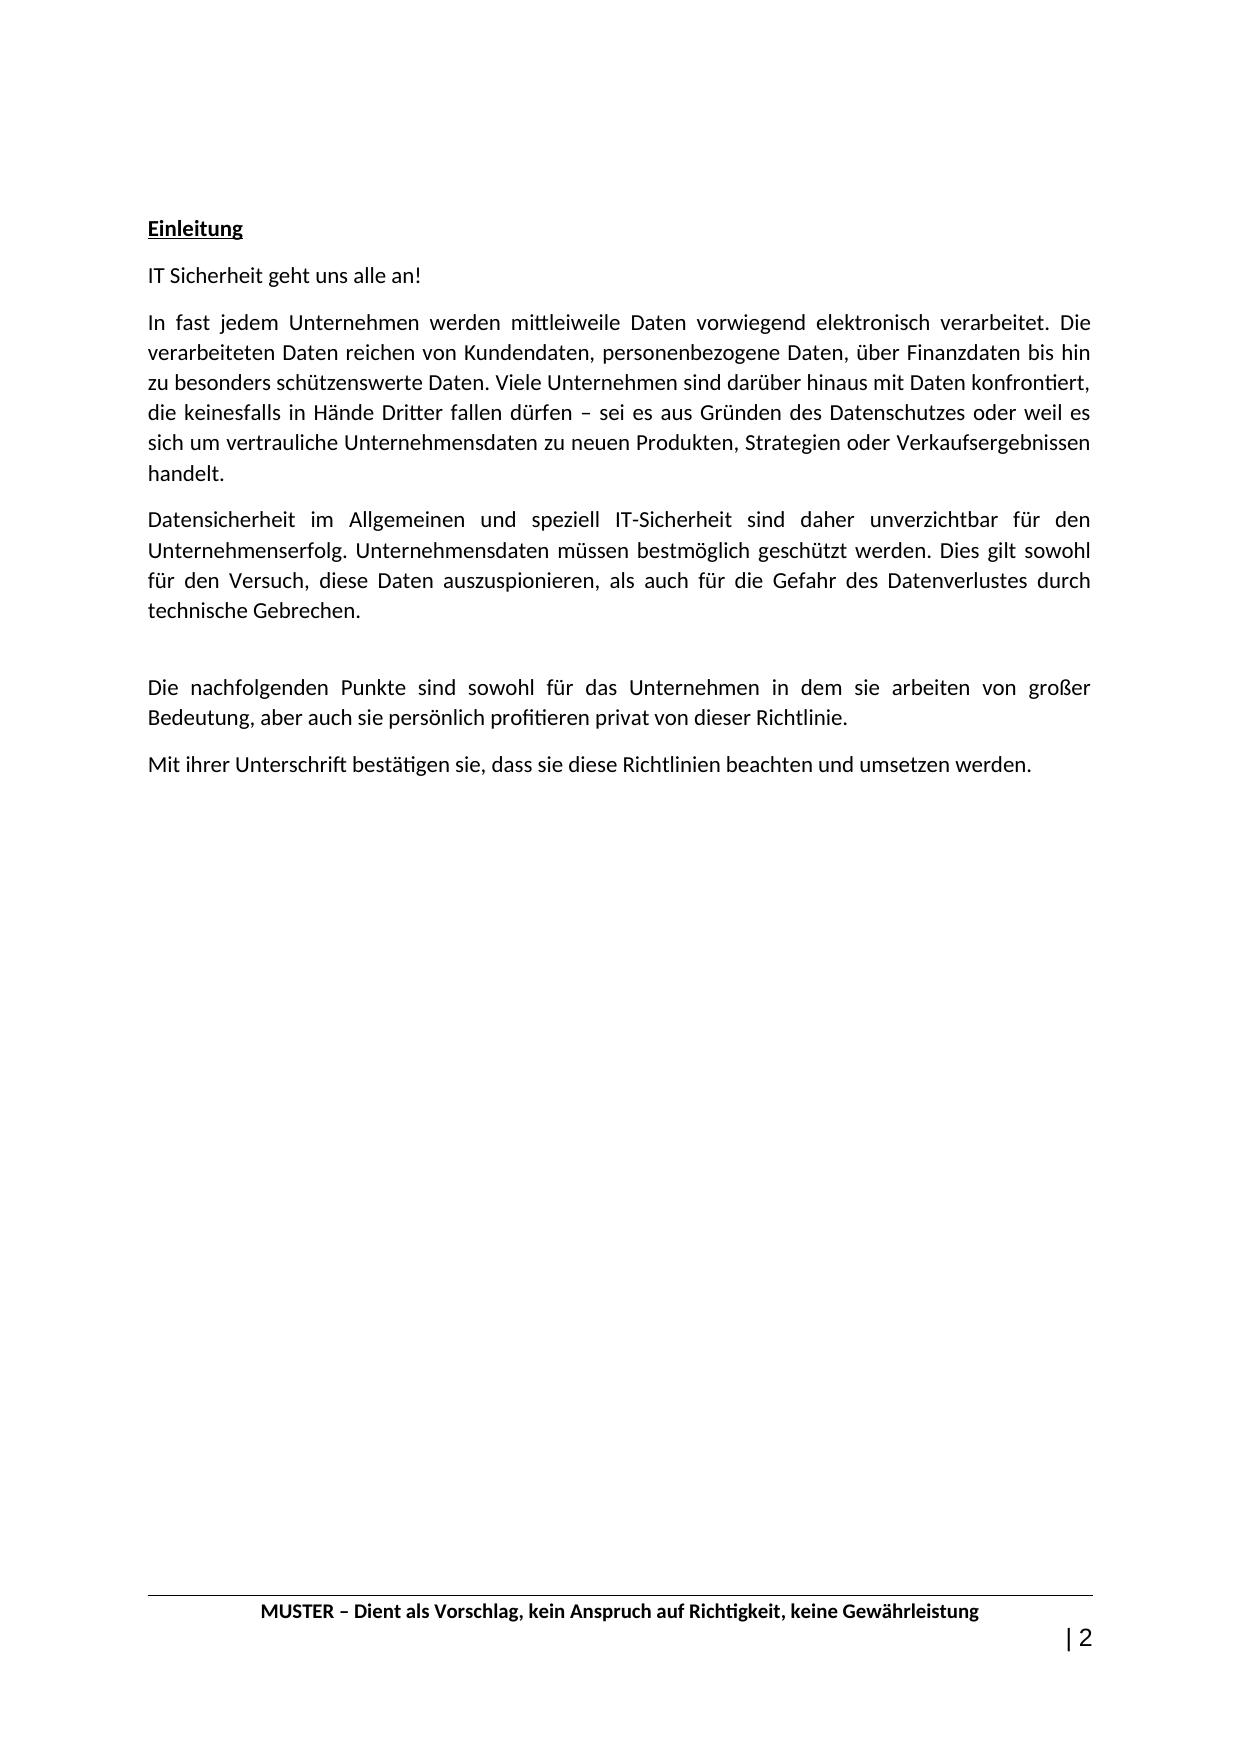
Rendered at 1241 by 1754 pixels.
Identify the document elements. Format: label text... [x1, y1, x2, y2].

text IT Sicherheit geht uns alle an! [148, 261, 1093, 289]
text Die nachfolgenden Punkte sind sowohl für das Unternehmen in dem sie arbeiten von großer Bedeutung, aber auch sie persönlich profitieren privat von dieser Richtlinie. [148, 673, 1093, 731]
text Mit ihrer Unterschrift bestätigen sie, dass sie diese Richtlinien beachten und umsetzen werden. [148, 750, 1093, 778]
text Einleitung [148, 214, 1093, 242]
text Datensicherheit im Allgemeinen und speziell IT-Sicherheit sind daher unverzichtbar für den Unternehmenserfolg. Unternehmensdaten müssen bestmöglich geschützt werden. Dies gilt sowohl für den Versuch, diese Daten auszuspionieren, als auch für die Gefahr des Datenverlustes durch technische Gebrechen. [148, 506, 1093, 624]
text In fast jedem Unternehmen werden mittleiweile Daten vorwiegend elektronisch verarbeitet. Die verarbeiteten Daten reichen von Kundendaten, personenbezogene Daten, über Finanzdaten bis hin zu besonders schützenswerte Daten. Viele Unternehmen sind darüber hinaus mit Daten konfrontiert, die keinesfalls in Hände Dritter fallen dürfen – sei es aus Gründen des Datenschutzes oder weil es sich um vertrauliche Unternehmensdaten zu neuen Produkten, Strategien oder Verkaufsergebnissen handelt. [148, 308, 1093, 487]
